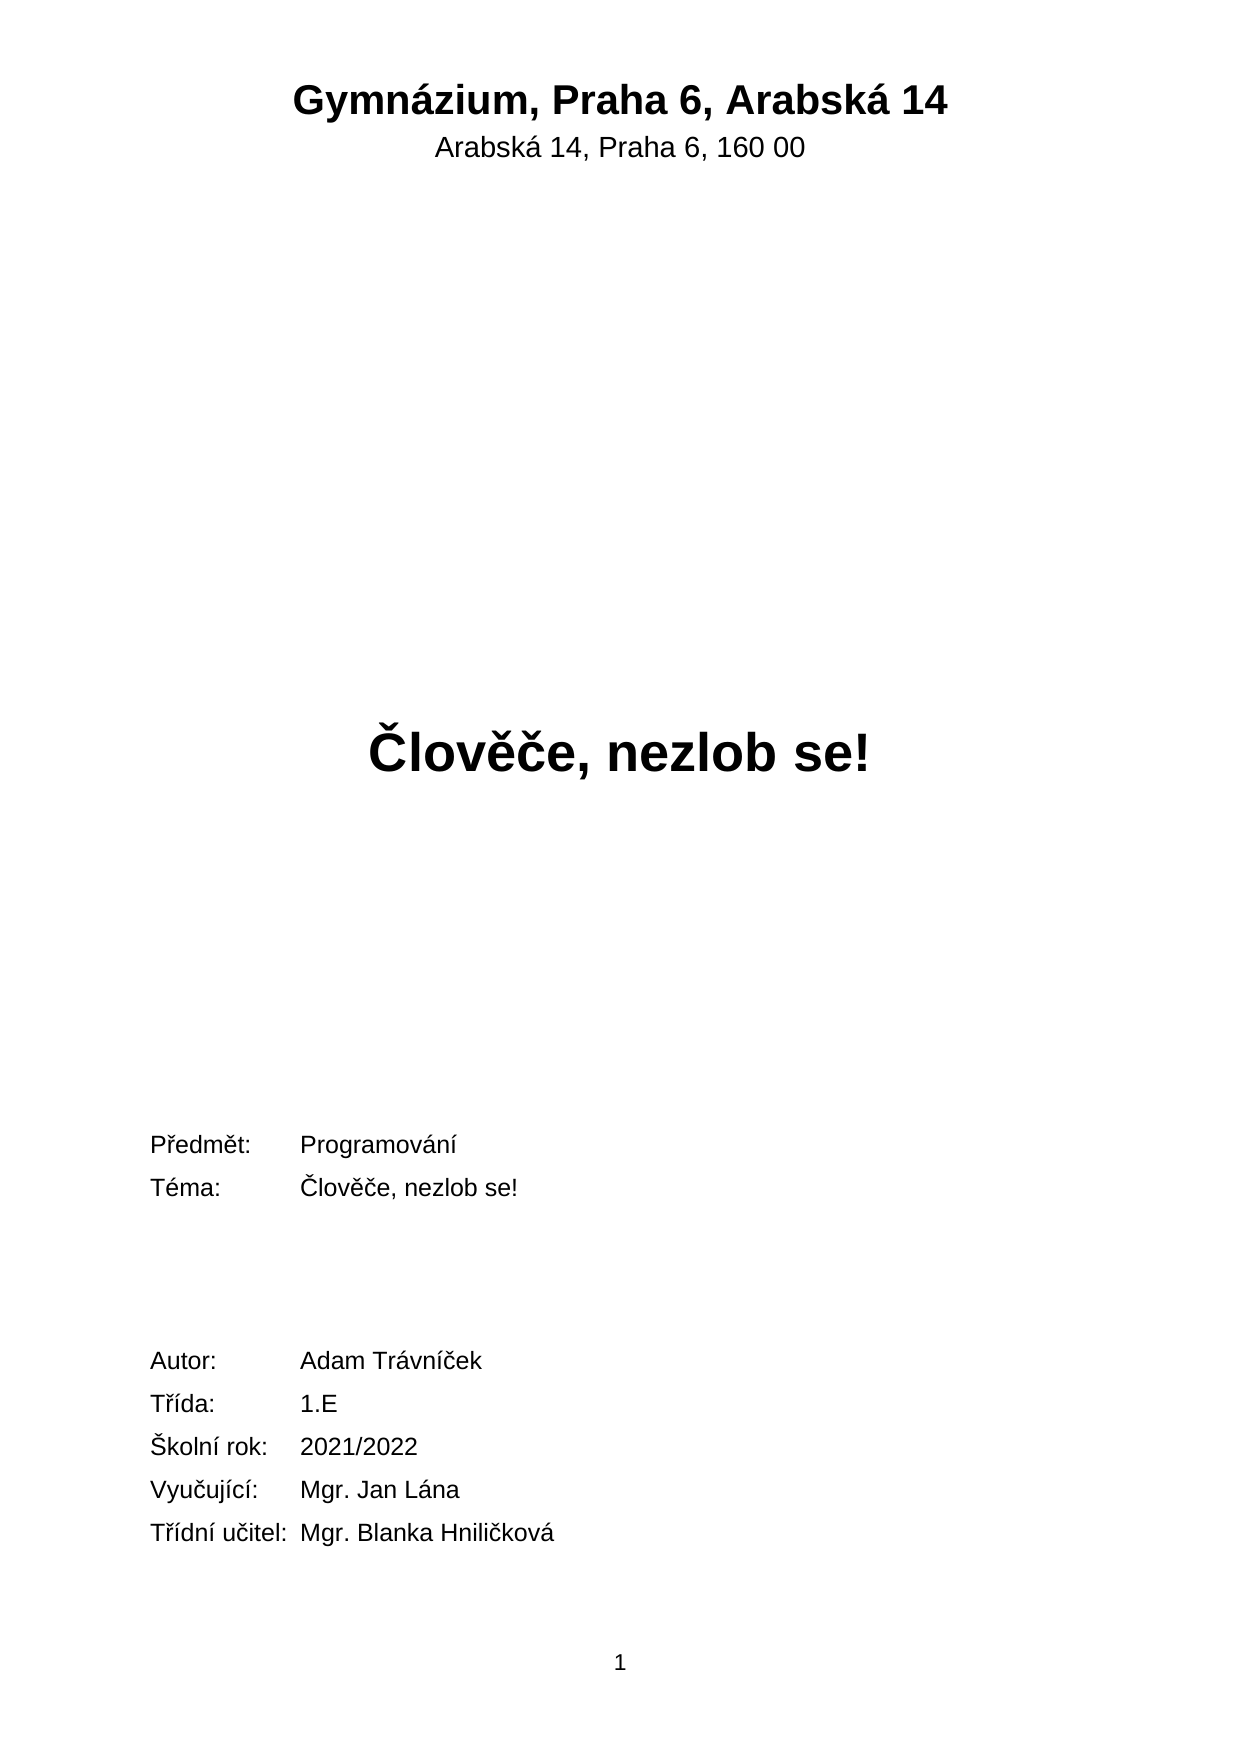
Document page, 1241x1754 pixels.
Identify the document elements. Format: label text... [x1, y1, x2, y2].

text Třída: 1.E [150, 1389, 1090, 1418]
text Vyučující: Mgr. Jan Lána [150, 1475, 1090, 1504]
text Školní rok: 2021/2022 [150, 1432, 1090, 1461]
text Autor: Adam Trávníček [150, 1346, 1090, 1374]
text Třídní učitel: Mgr. Blanka Hniličková [150, 1518, 1090, 1547]
text Člověče, nezlob se! [150, 720, 1090, 783]
text Téma: Člověče, nezlob se! [150, 1173, 1090, 1202]
text Předmět: Programování [150, 1130, 1090, 1159]
